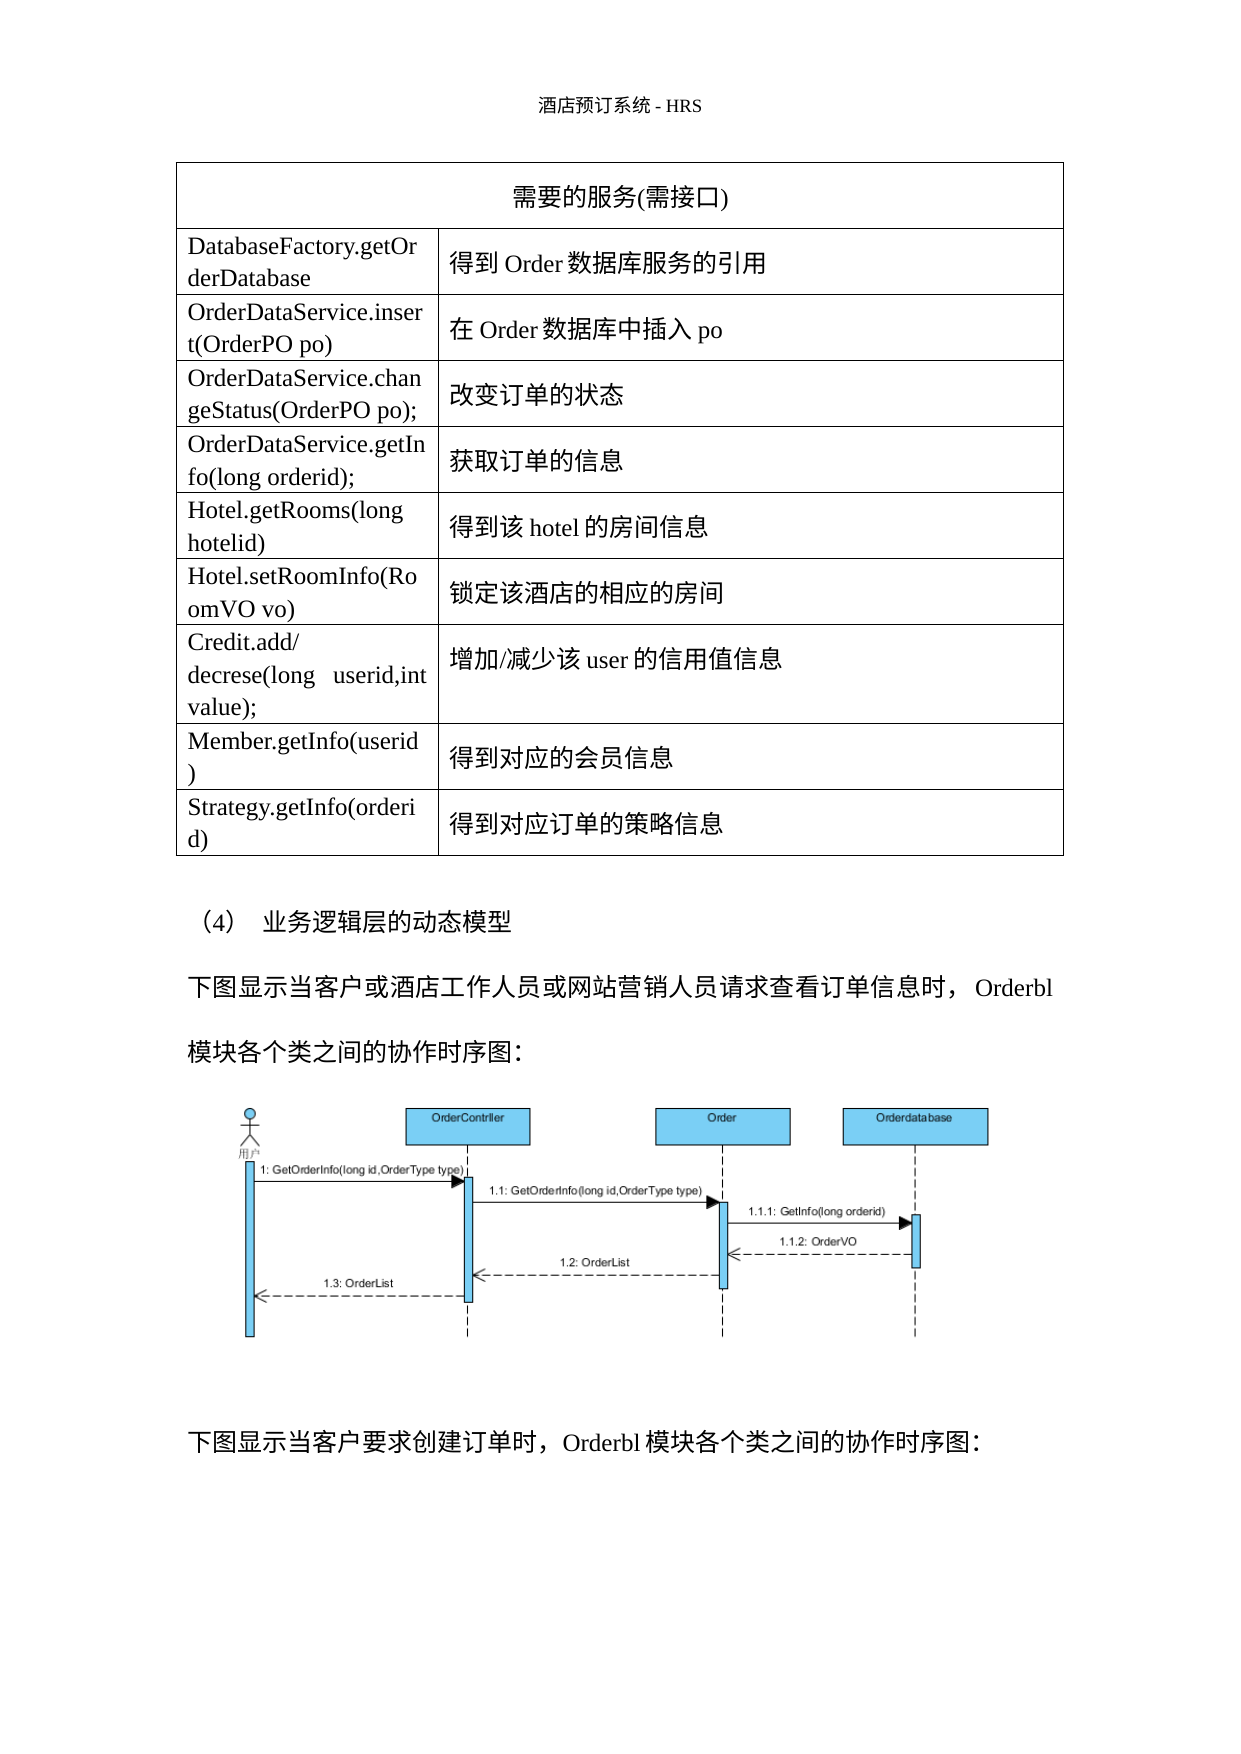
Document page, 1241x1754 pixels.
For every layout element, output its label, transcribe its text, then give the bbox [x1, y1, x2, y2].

table_cell 获取订单的信息 [439, 427, 1063, 492]
table_cell DatabaseFactory.getOrderDatabase [177, 229, 438, 294]
text 下图显示当客户或酒店工作人员或网站营销人员请求查看订单信息时，Orderbl模块各个类之间的协作时序图： [187, 953, 1053, 1083]
table_cell 锁定该酒店的相应的房间 [439, 559, 1063, 624]
table_cell 得到对应的会员信息 [439, 724, 1063, 789]
text 下图显示当客户要求创建订单时，Orderbl模块各个类之间的协作时序图： [187, 1408, 1053, 1473]
table_cell 得到Order数据库服务的引用 [439, 229, 1063, 294]
table_cell 在Order数据库中插入po [439, 295, 1063, 360]
table_cell OrderDataService.changeStatus(OrderPO po); [177, 361, 438, 426]
table_cell Hotel.getRooms(long hotelid) [177, 493, 438, 558]
picture [187, 1083, 1053, 1381]
table_cell Hotel.setRoomInfo(RoomVO vo) [177, 559, 438, 624]
table_cell 改变订单的状态 [439, 361, 1063, 426]
list 业务逻辑层的动态模型 [187, 888, 1053, 953]
table_cell OrderDataService.insert(OrderPO po) [177, 295, 438, 360]
table_cell Member.getInfo(userid) [177, 724, 438, 789]
table_cell 需要的服务(需接口) [177, 163, 1063, 228]
table_cell Credit.add/decrese(long userid,int value); [177, 625, 438, 723]
table_cell OrderDataService.getInfo(long orderid); [177, 427, 438, 492]
table_cell 得到该hotel的房间信息 [439, 493, 1063, 558]
table_cell Strategy.getInfo(orderid) [177, 790, 438, 855]
table_cell 增加/减少该user的信用值信息 [439, 625, 1063, 723]
table_cell 得到对应订单的策略信息 [439, 790, 1063, 855]
